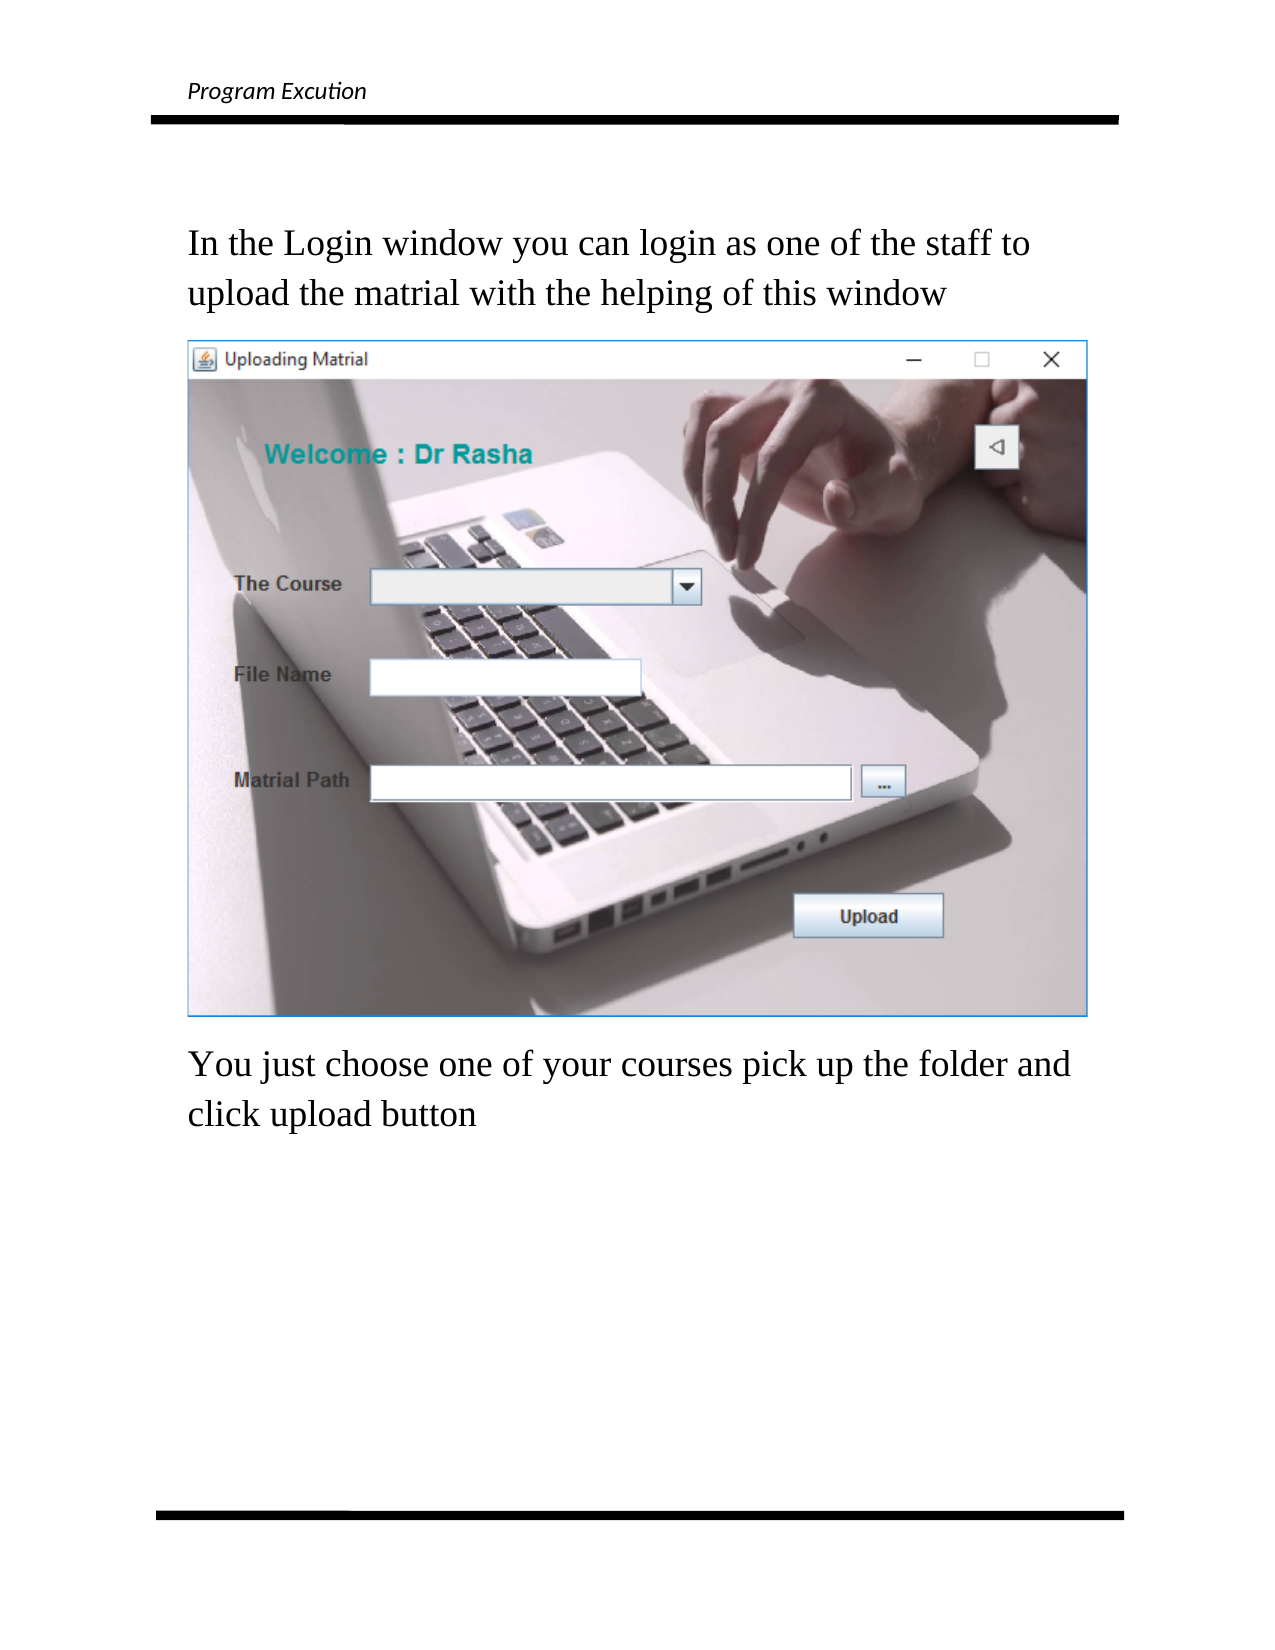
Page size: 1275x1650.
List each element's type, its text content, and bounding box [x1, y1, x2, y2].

text In the Login window you can login as one of the staff to upload the matrial with the helping of this window [187, 220, 1087, 313]
text You just choose one of your courses pick up the folder and click upload button [187, 1042, 1087, 1134]
picture [187, 340, 1088, 1017]
